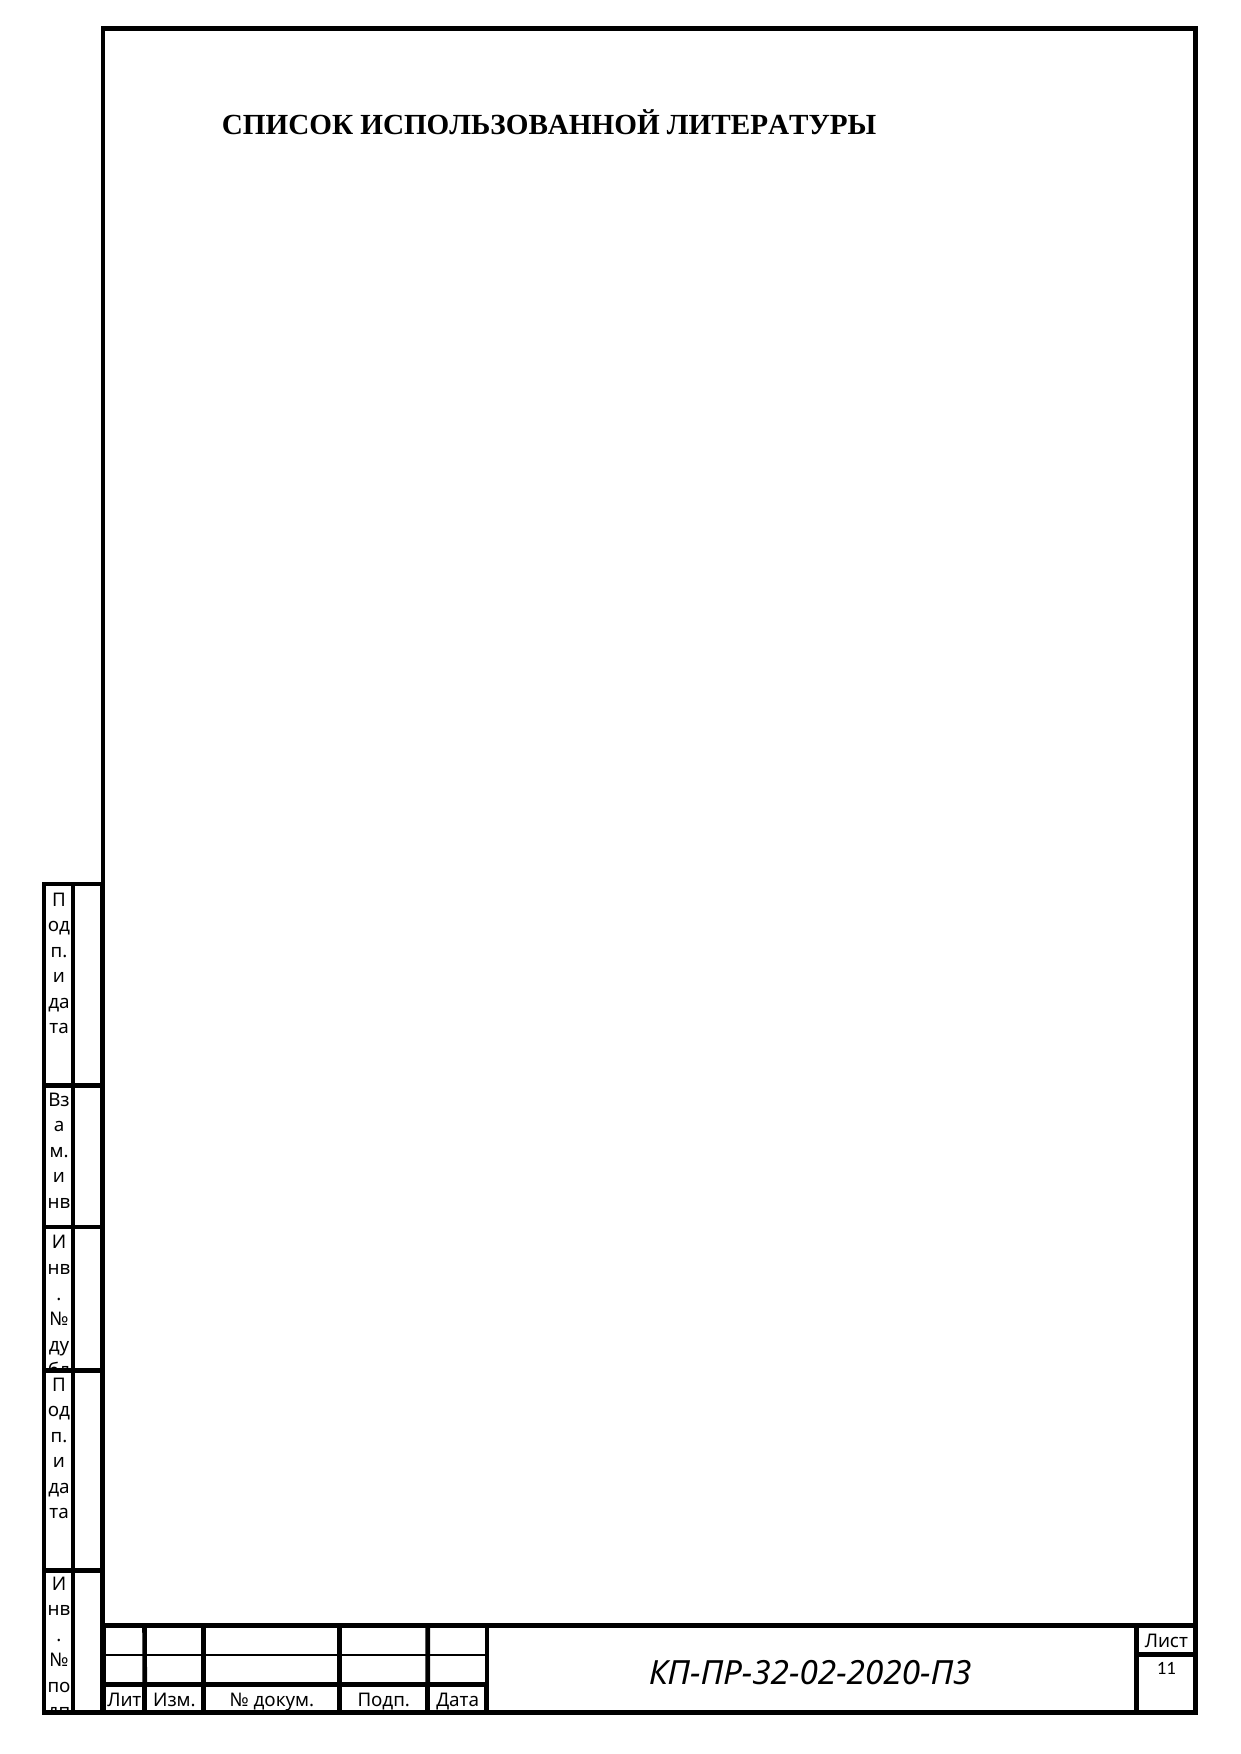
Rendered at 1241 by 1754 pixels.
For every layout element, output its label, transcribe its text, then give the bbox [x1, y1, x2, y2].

subtitle Список использованной литературы [148, 107, 1181, 141]
